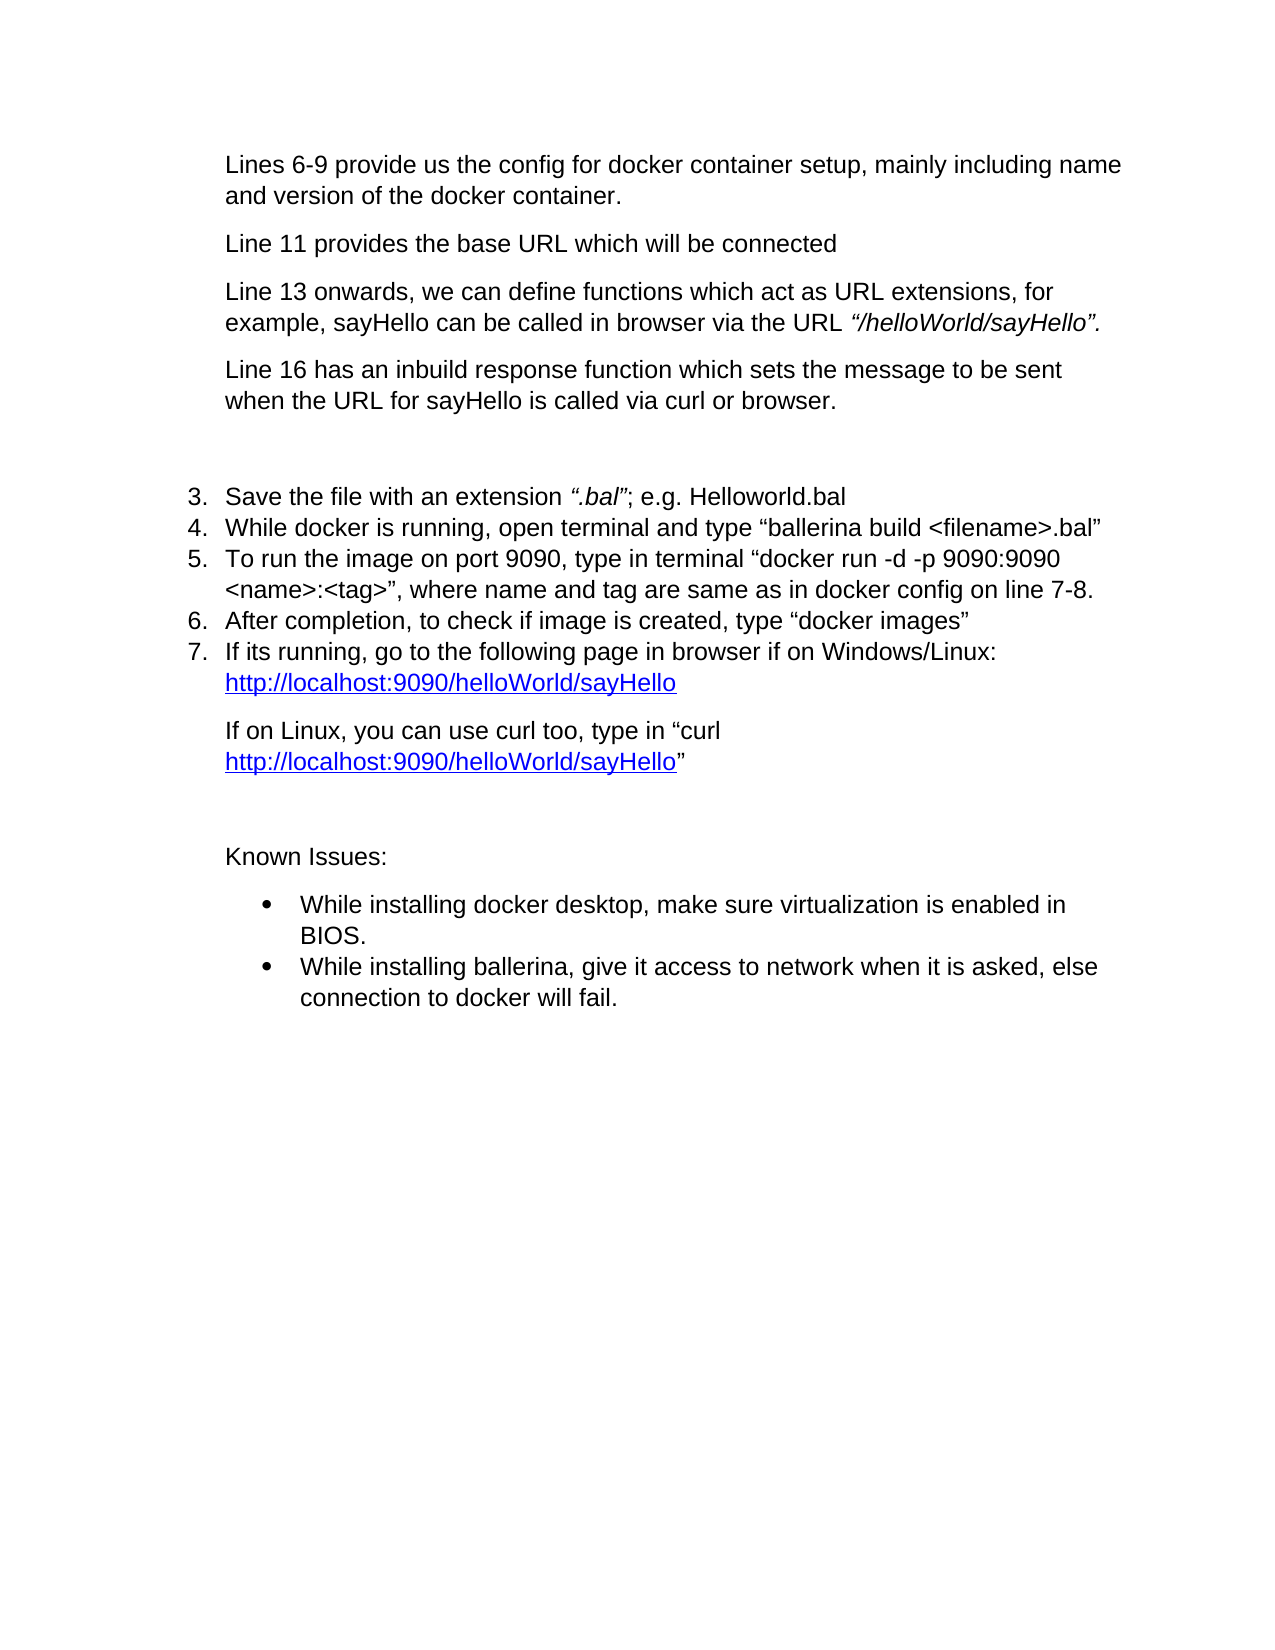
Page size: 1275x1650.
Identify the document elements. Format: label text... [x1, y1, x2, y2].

list While docker is running, open terminal and type “ballerina build <filename>.bal” [187, 513, 1125, 541]
text Lines 6-9 provide us the config for docker container setup, mainly including name and version of the docker container. [225, 150, 1125, 210]
list While installing ballerina, give it access to network when it is asked, else connection to docker will fail. [262, 952, 1125, 1012]
text Line 16 has an inbuild response function which sets the message to be sent when the URL for sayHello is called via curl or browser. [225, 355, 1125, 415]
list Save the file with an extension “.bal”; e.g. Helloworld.bal [187, 482, 1125, 510]
text Line 13 onwards, we can define functions which act as URL extensions, for example, sayHello can be called in browser via the URL “/helloWorld/sayHello”. [225, 276, 1125, 336]
text Known Issues: [225, 842, 1125, 871]
list After completion, to check if image is created, type “docker images” [187, 606, 1125, 634]
list To run the image on port 9090, type in terminal “docker run -d -p 9090:9090 <name>:<tag>”, where name and tag are same as in docker config on line 7-8. [187, 544, 1125, 603]
text If on Linux, you can use curl too, type in “curl http://localhost:9090/helloWorld/sayHello” [225, 716, 1125, 775]
list While installing docker desktop, make sure virtualization is enabled in BIOS. [262, 890, 1125, 950]
text Line 11 provides the base URL which will be connected [225, 229, 1125, 257]
list If its running, go to the following page in browser if on Windows/Linux: http://localhost:9090/helloWorld/sayHello [187, 637, 1125, 697]
